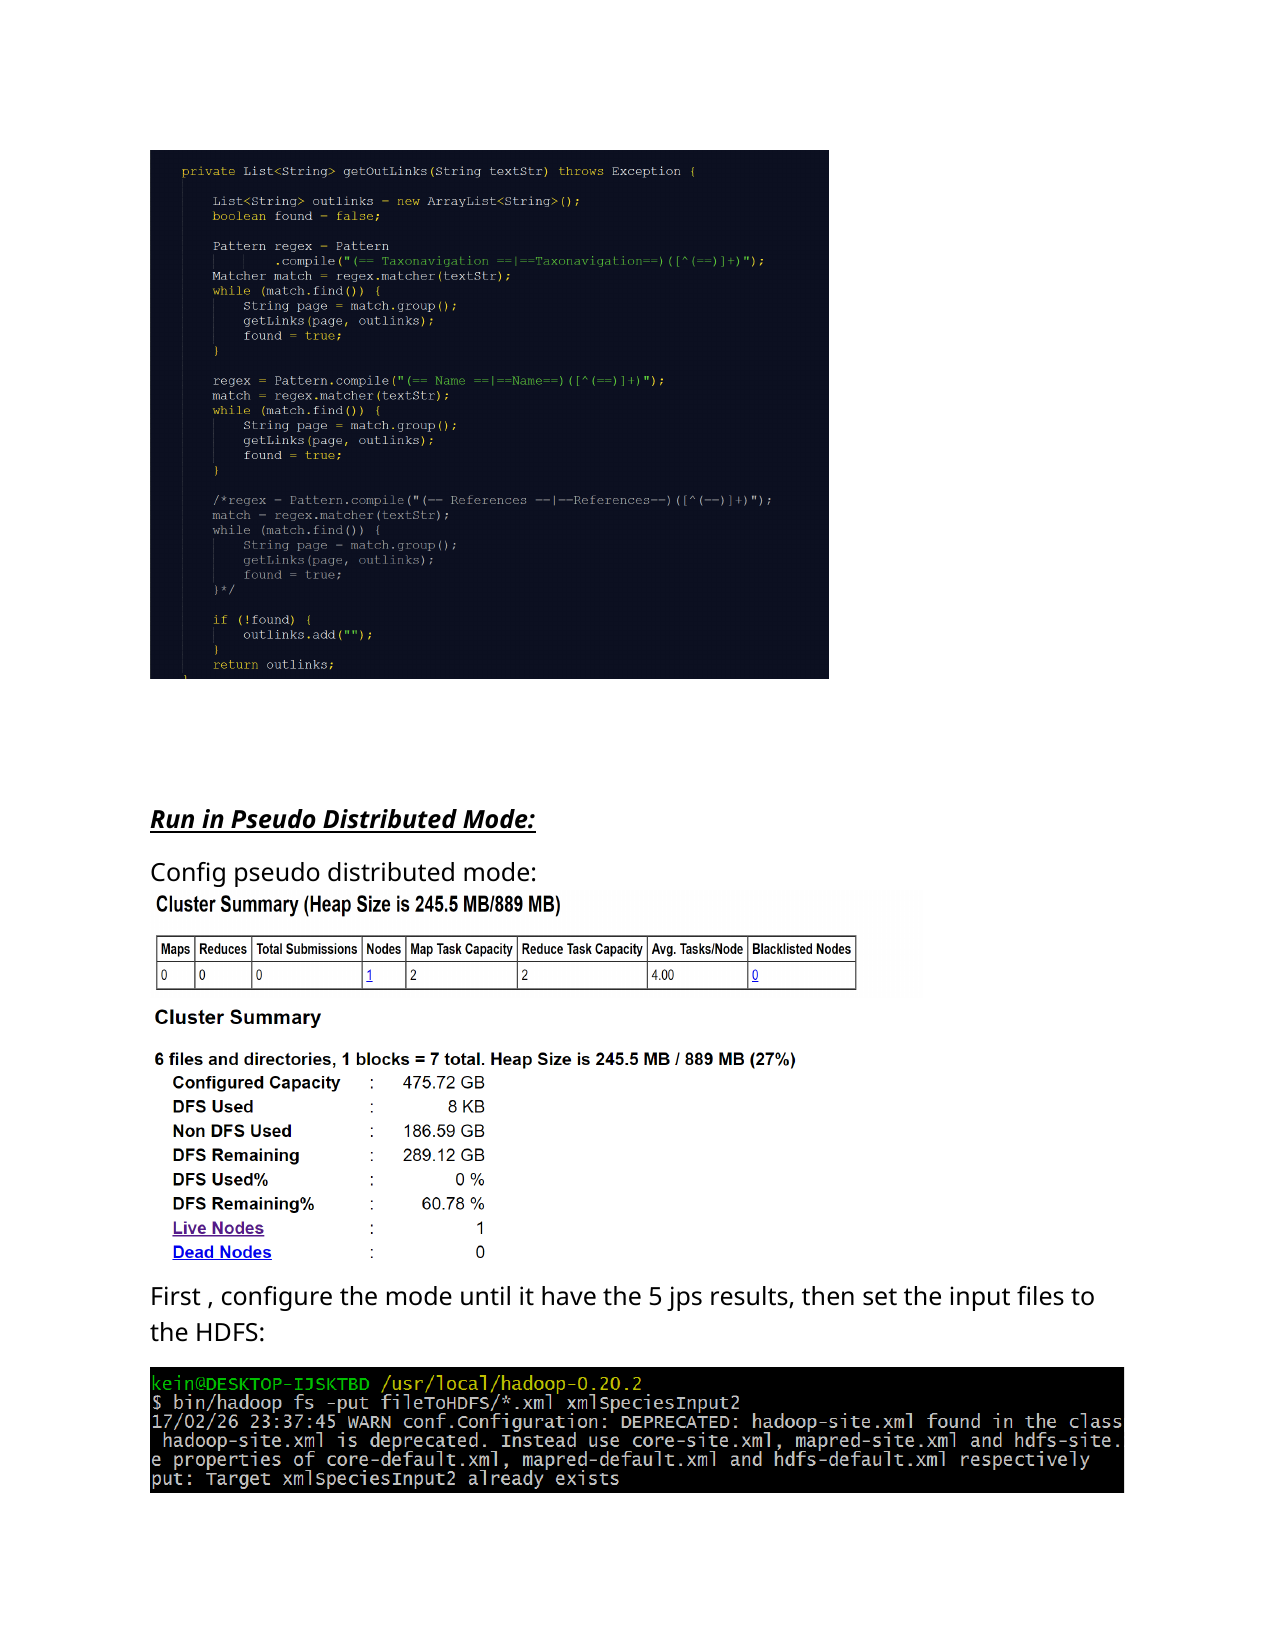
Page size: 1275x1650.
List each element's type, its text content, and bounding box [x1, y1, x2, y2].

text Run in Pseudo Distributed Mode: [150, 802, 1125, 836]
picture [150, 890, 923, 998]
text First , configure the mode until it have the 5 jps results, then set the input files to the HDFS: [150, 1278, 1125, 1348]
picture [150, 1367, 1125, 1493]
picture [150, 150, 829, 679]
picture [150, 999, 822, 1260]
